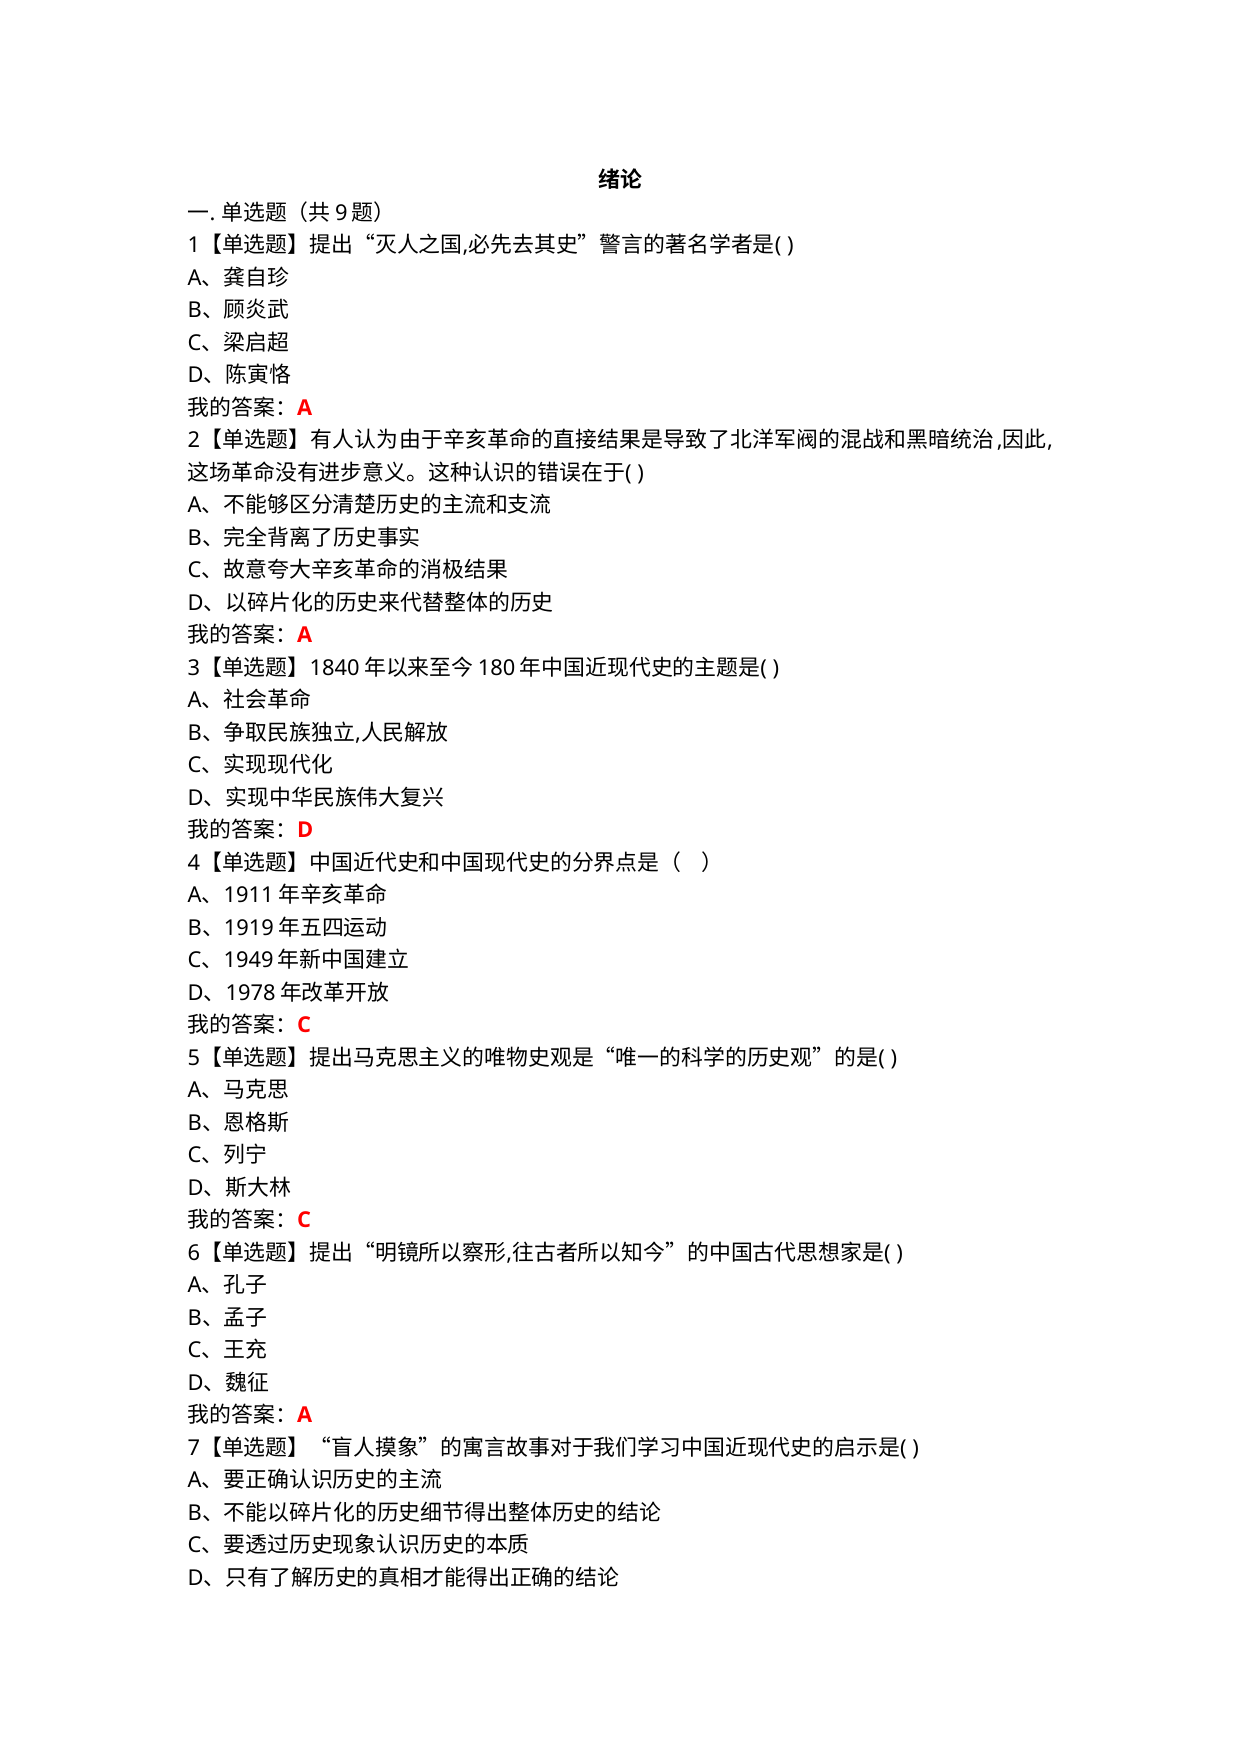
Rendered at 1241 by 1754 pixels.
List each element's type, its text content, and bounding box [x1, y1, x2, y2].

text C、王充 [187, 1332, 1053, 1364]
text 5【单选题】提出马克思主义的唯物史观是“唯一的科学的历史观”的是( ) [187, 1039, 1053, 1072]
text C、1949年新中国建立 [187, 942, 1053, 974]
text B、争取民族独立,人民解放 [187, 714, 1053, 747]
text 2【单选题】有人认为由于辛亥革命的直接结果是导致了北洋军阀的混战和黑暗统治,因此,这场革命没有进步意义。这种认识的错误在于( ) [187, 422, 1053, 487]
text D、1978年改革开放 [187, 974, 1053, 1007]
text C、故意夸大辛亥革命的消极结果 [187, 552, 1053, 584]
text 我的答案：A [187, 617, 1053, 649]
text D、以碎片化的历史来代替整体的历史 [187, 584, 1053, 617]
text 6【单选题】提出“明镜所以察形,往古者所以知今”的中国古代思想家是( ) [187, 1234, 1053, 1267]
text A、社会革命 [187, 682, 1053, 714]
text 我的答案：C [187, 1202, 1053, 1234]
text A、不能够区分清楚历史的主流和支流 [187, 487, 1053, 519]
text D、只有了解历史的真相才能得出正确的结论 [187, 1559, 1053, 1592]
text A、龚自珍 [187, 259, 1053, 292]
text A、马克思 [187, 1072, 1053, 1104]
text 我的答案：C [187, 1007, 1053, 1039]
text D、斯大林 [187, 1169, 1053, 1202]
text A、要正确认识历史的主流 [187, 1462, 1053, 1494]
text B、恩格斯 [187, 1104, 1053, 1137]
text B、不能以碎片化的历史细节得出整体历史的结论 [187, 1494, 1053, 1527]
text 3【单选题】1840年以来至今180年中国近现代史的主题是( ) [187, 649, 1053, 682]
text D、实现中华民族伟大复兴 [187, 779, 1053, 812]
text B、顾炎武 [187, 292, 1053, 324]
text A、孔子 [187, 1267, 1053, 1299]
text C、列宁 [187, 1137, 1053, 1169]
text 1【单选题】提出“灭人之国,必先去其史”警言的著名学者是( ) [187, 227, 1053, 259]
text 一. 单选题（共9题） [187, 194, 1053, 227]
text C、实现现代化 [187, 747, 1053, 779]
text D、陈寅恪 [187, 357, 1053, 389]
text D、魏征 [187, 1364, 1053, 1397]
text B、1919年五四运动 [187, 909, 1053, 942]
text C、梁启超 [187, 324, 1053, 357]
text C、要透过历史现象认识历史的本质 [187, 1527, 1053, 1559]
text 绪论 [187, 162, 1053, 194]
text 4【单选题】中国近代史和中国现代史的分界点是（ ） [187, 844, 1053, 877]
text B、孟子 [187, 1299, 1053, 1332]
text B、完全背离了历史事实 [187, 519, 1053, 552]
text 我的答案：A [187, 389, 1053, 422]
text 我的答案：A [187, 1397, 1053, 1429]
text A、1911年辛亥革命 [187, 877, 1053, 909]
text 7【单选题】“盲人摸象”的寓言故事对于我们学习中国近现代史的启示是( ) [187, 1429, 1053, 1462]
text 我的答案：D [187, 812, 1053, 844]
